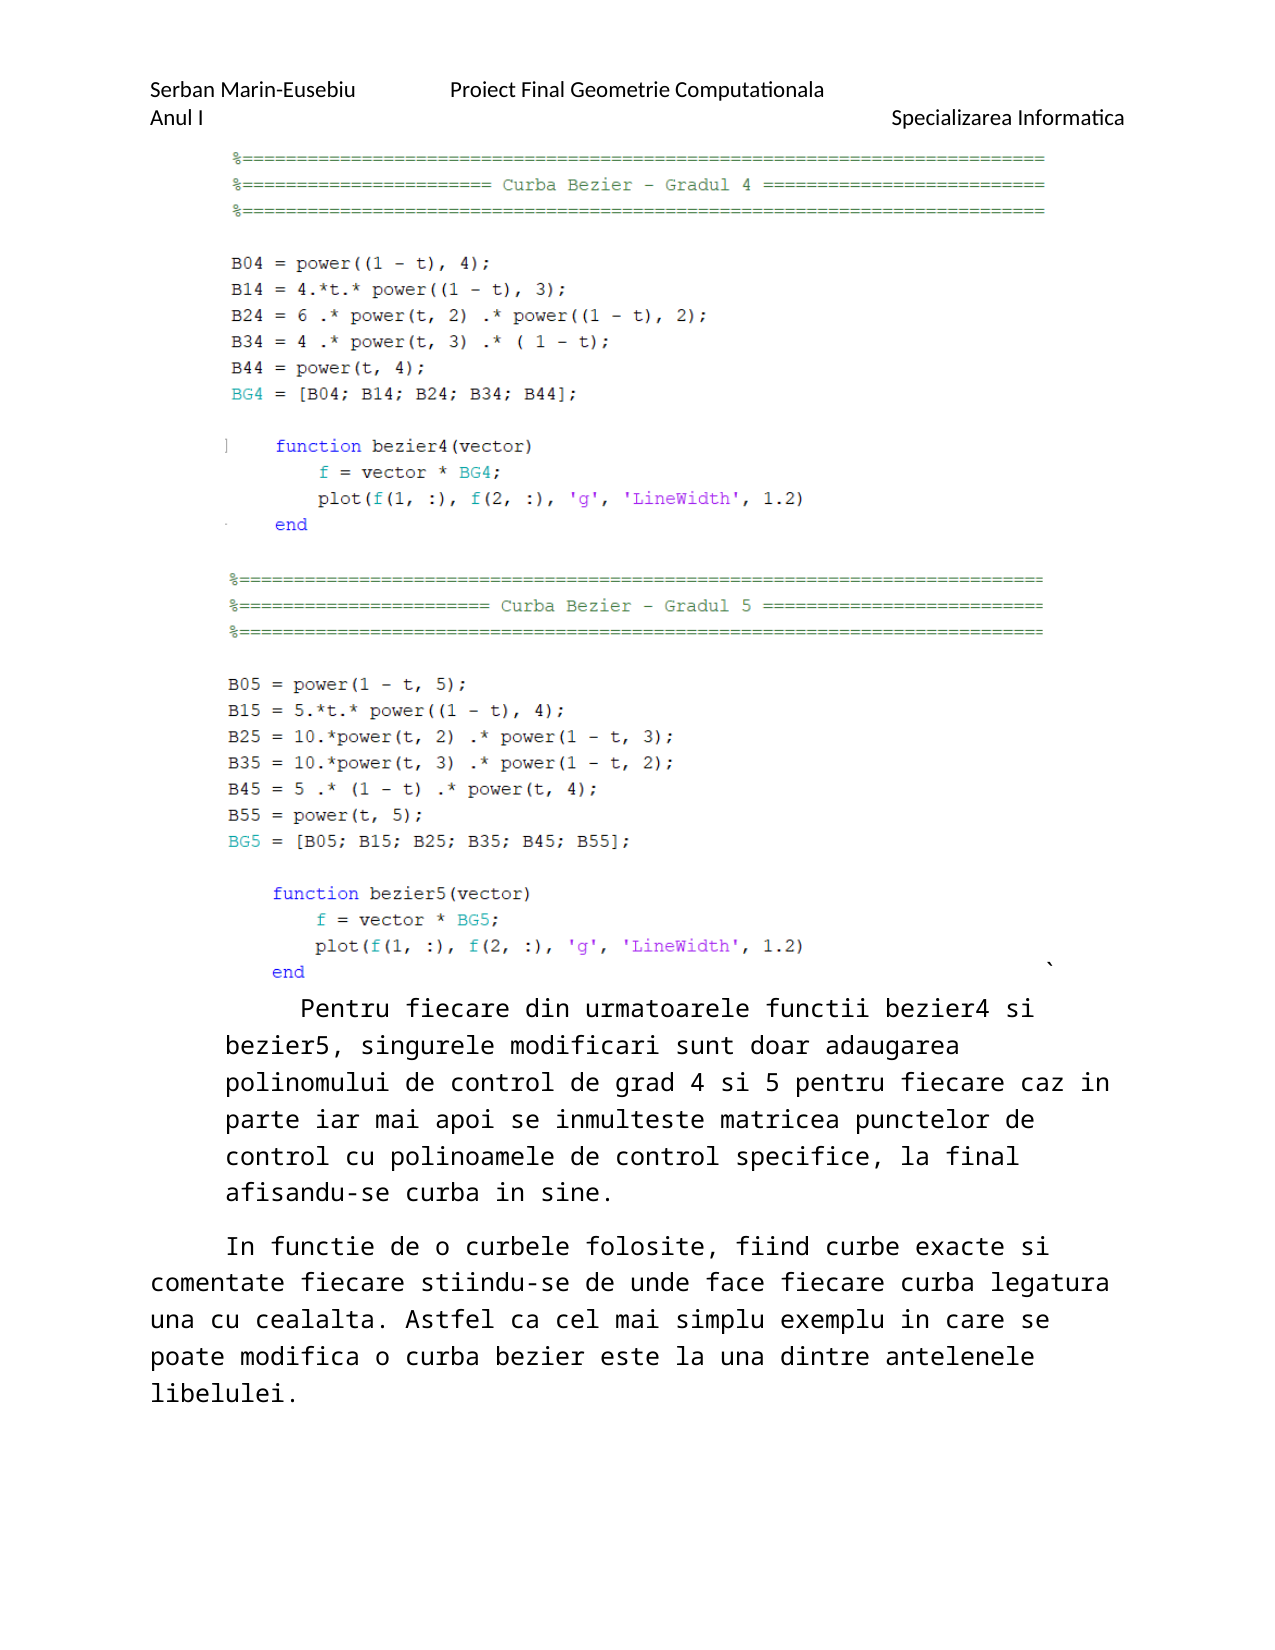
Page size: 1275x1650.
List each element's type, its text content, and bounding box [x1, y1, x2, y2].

picture [225, 570, 1043, 981]
picture [225, 150, 1045, 552]
text In functie de o curbele folosite, fiind curbe exacte si comentate fiecare stiindu-se de unde face fiecare curba legatura una cu cealalta. Astfel ca cel mai simplu exemplu in care se poate modifica o curba bezier este la una dintre antelenele libelulei. [150, 1228, 1125, 1409]
